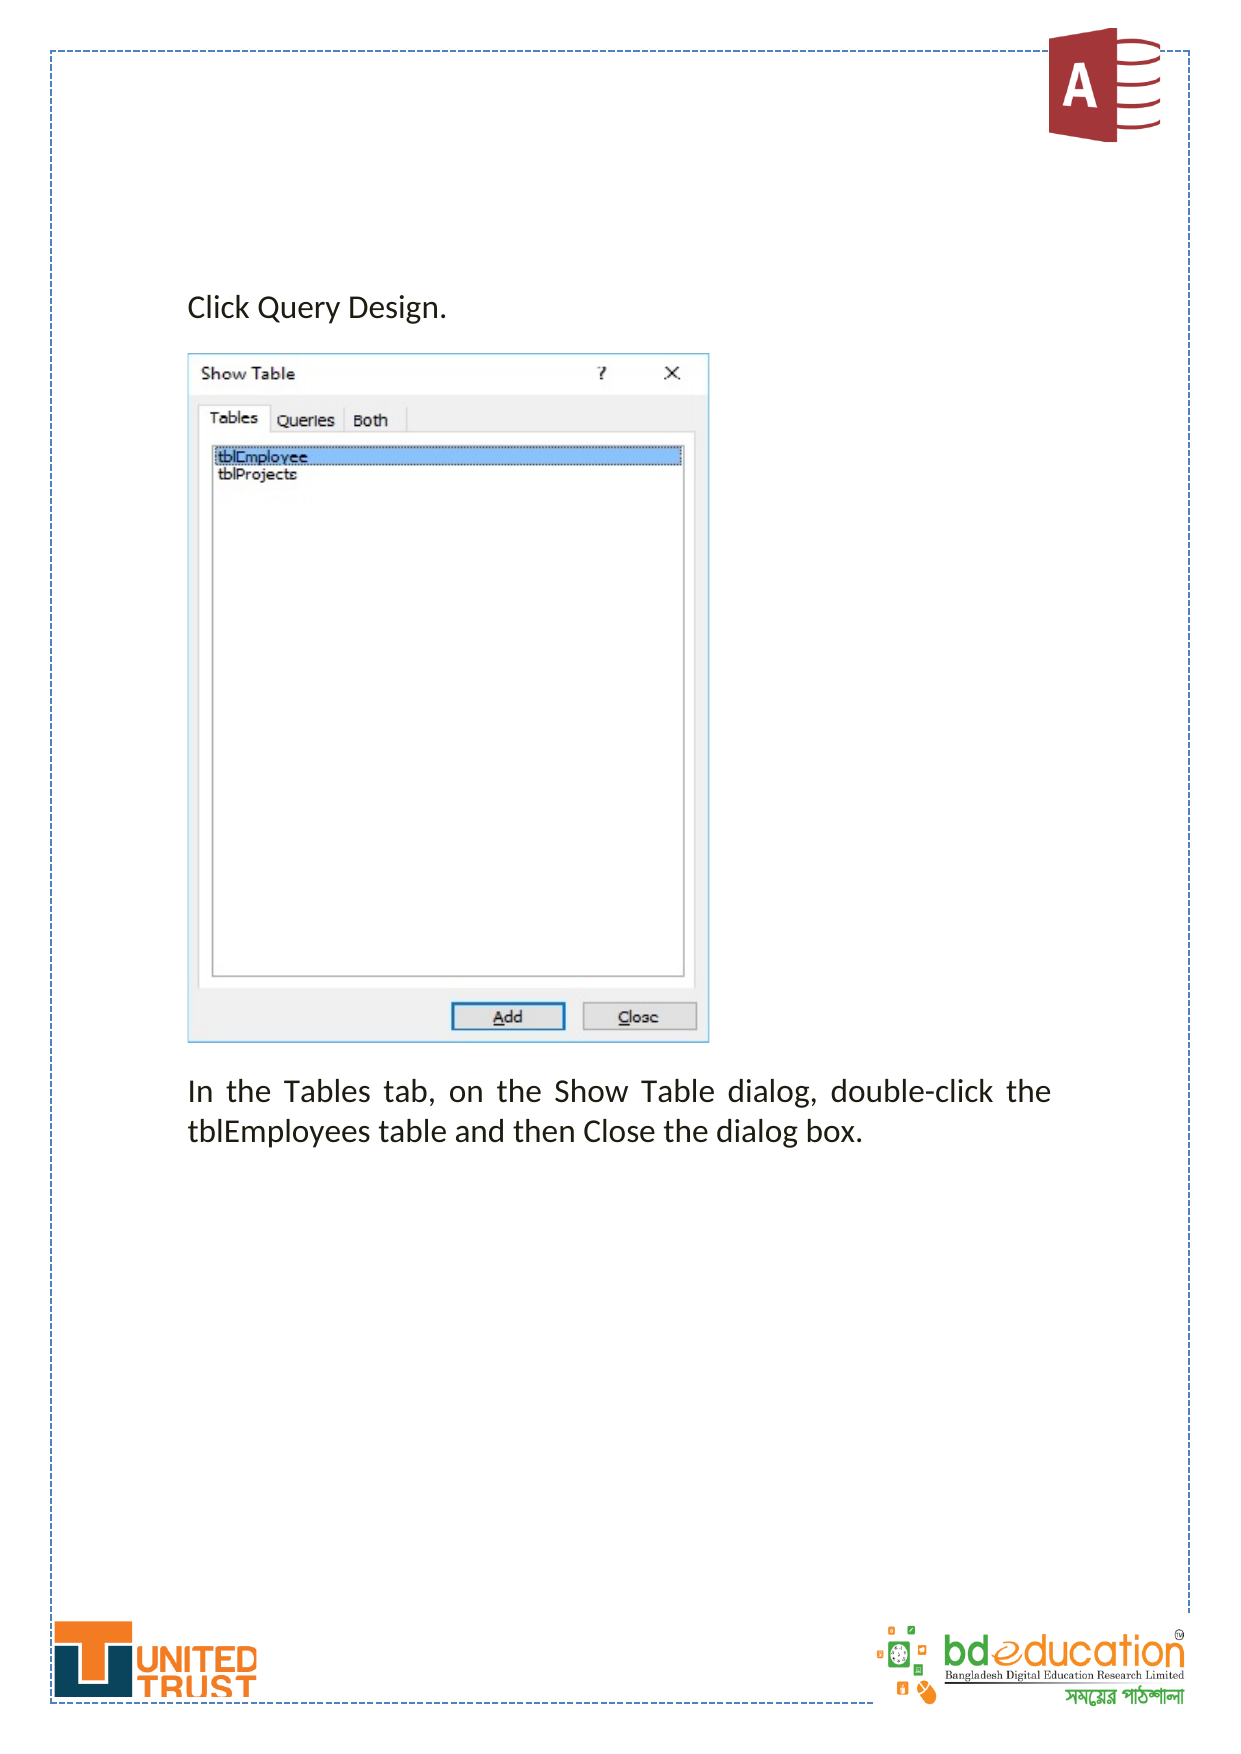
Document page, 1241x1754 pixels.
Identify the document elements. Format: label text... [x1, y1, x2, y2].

subtitle Click Query Design. [187, 286, 1053, 326]
picture [873, 1613, 1193, 1707]
picture [1047, 28, 1160, 141]
picture [187, 353, 710, 1043]
picture [53, 1621, 256, 1697]
subtitle In the Tables tab, on the Show Table dialog, double-click the tblEmployees table and then Close the dialog box. [187, 1069, 1053, 1151]
